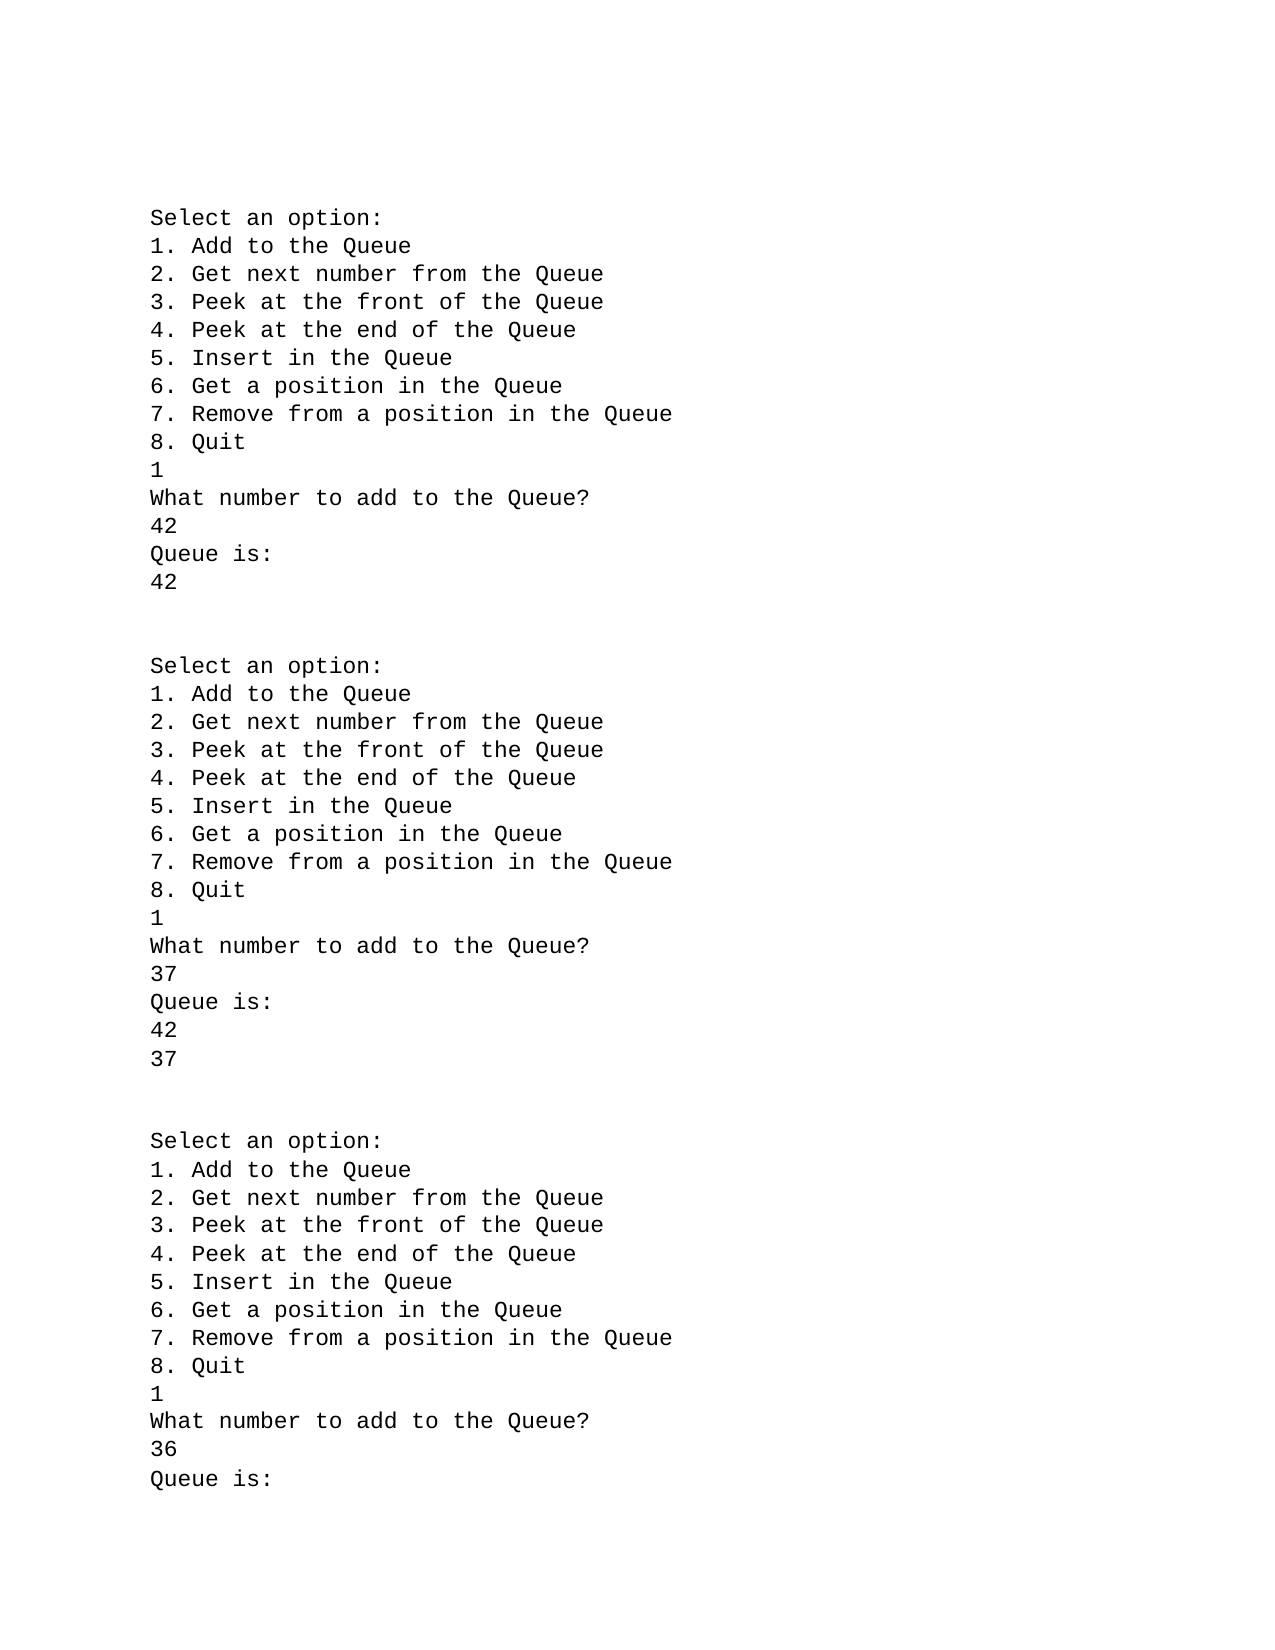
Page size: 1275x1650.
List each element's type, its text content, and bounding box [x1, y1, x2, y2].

text Queue is: [150, 542, 274, 568]
list Remove from a position in the Queue [150, 1326, 1135, 1352]
list Peek at the end of the Queue [150, 1242, 1135, 1268]
list Add to the Queue [150, 235, 1135, 261]
list Insert in the Queue [150, 794, 1135, 820]
list Get a position in the Queue [150, 1298, 1135, 1324]
list Quit 1 [150, 1354, 247, 1408]
list Remove from a position in the Queue [150, 850, 1135, 876]
list Add to the Queue [150, 1158, 1135, 1184]
text Queue is: [150, 1466, 1135, 1492]
list Quit 1 [150, 878, 247, 932]
text 42 [150, 1018, 274, 1044]
list Peek at the end of the Queue [150, 766, 1135, 792]
list Insert in the Queue [150, 347, 1135, 372]
list Peek at the front of the Queue [150, 738, 1135, 764]
text Queue is: [150, 990, 274, 1016]
list Remove from a position in the Queue [150, 403, 1135, 429]
list Get a position in the Queue [150, 375, 1135, 401]
text What number to add to the Queue? 42 [150, 487, 592, 540]
text Select an option: [150, 654, 1135, 680]
text What number to add to the Queue? 37 [150, 934, 592, 988]
list Peek at the front of the Queue [150, 291, 1135, 317]
list Quit 1 [150, 431, 247, 484]
list Get next number from the Queue [150, 263, 1135, 289]
text 42 [150, 570, 274, 596]
list Get a position in the Queue [150, 822, 1135, 848]
list Peek at the front of the Queue [150, 1214, 1135, 1240]
list Get next number from the Queue [150, 710, 1135, 736]
list Peek at the end of the Queue [150, 319, 1135, 344]
list Get next number from the Queue [150, 1186, 1135, 1212]
text 37 [150, 1046, 1135, 1072]
list Insert in the Queue [150, 1270, 1135, 1296]
list Add to the Queue [150, 682, 1135, 708]
text Select an option: [150, 207, 1135, 233]
text Select an option: [150, 1130, 1135, 1156]
text What number to add to the Queue? 36 [150, 1410, 592, 1464]
